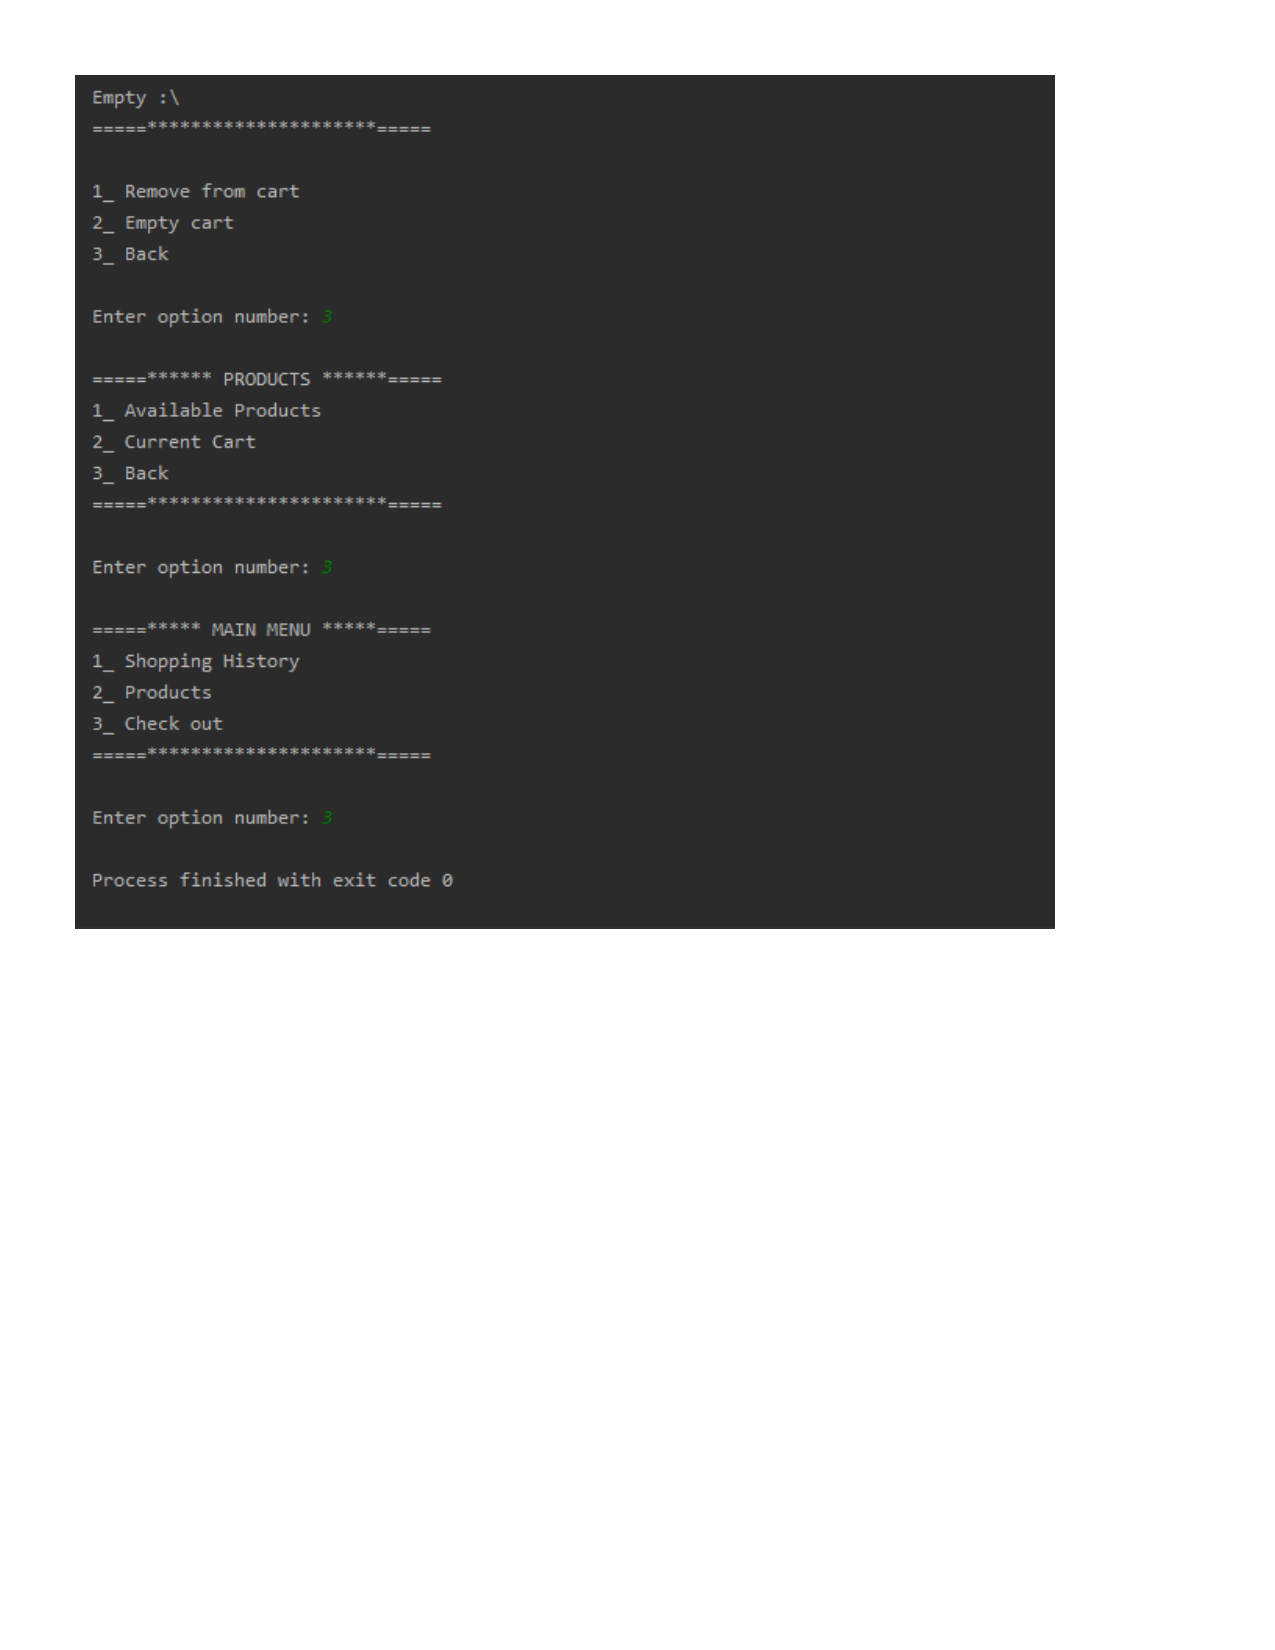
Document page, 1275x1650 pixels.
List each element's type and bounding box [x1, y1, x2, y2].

picture [75, 75, 1055, 929]
